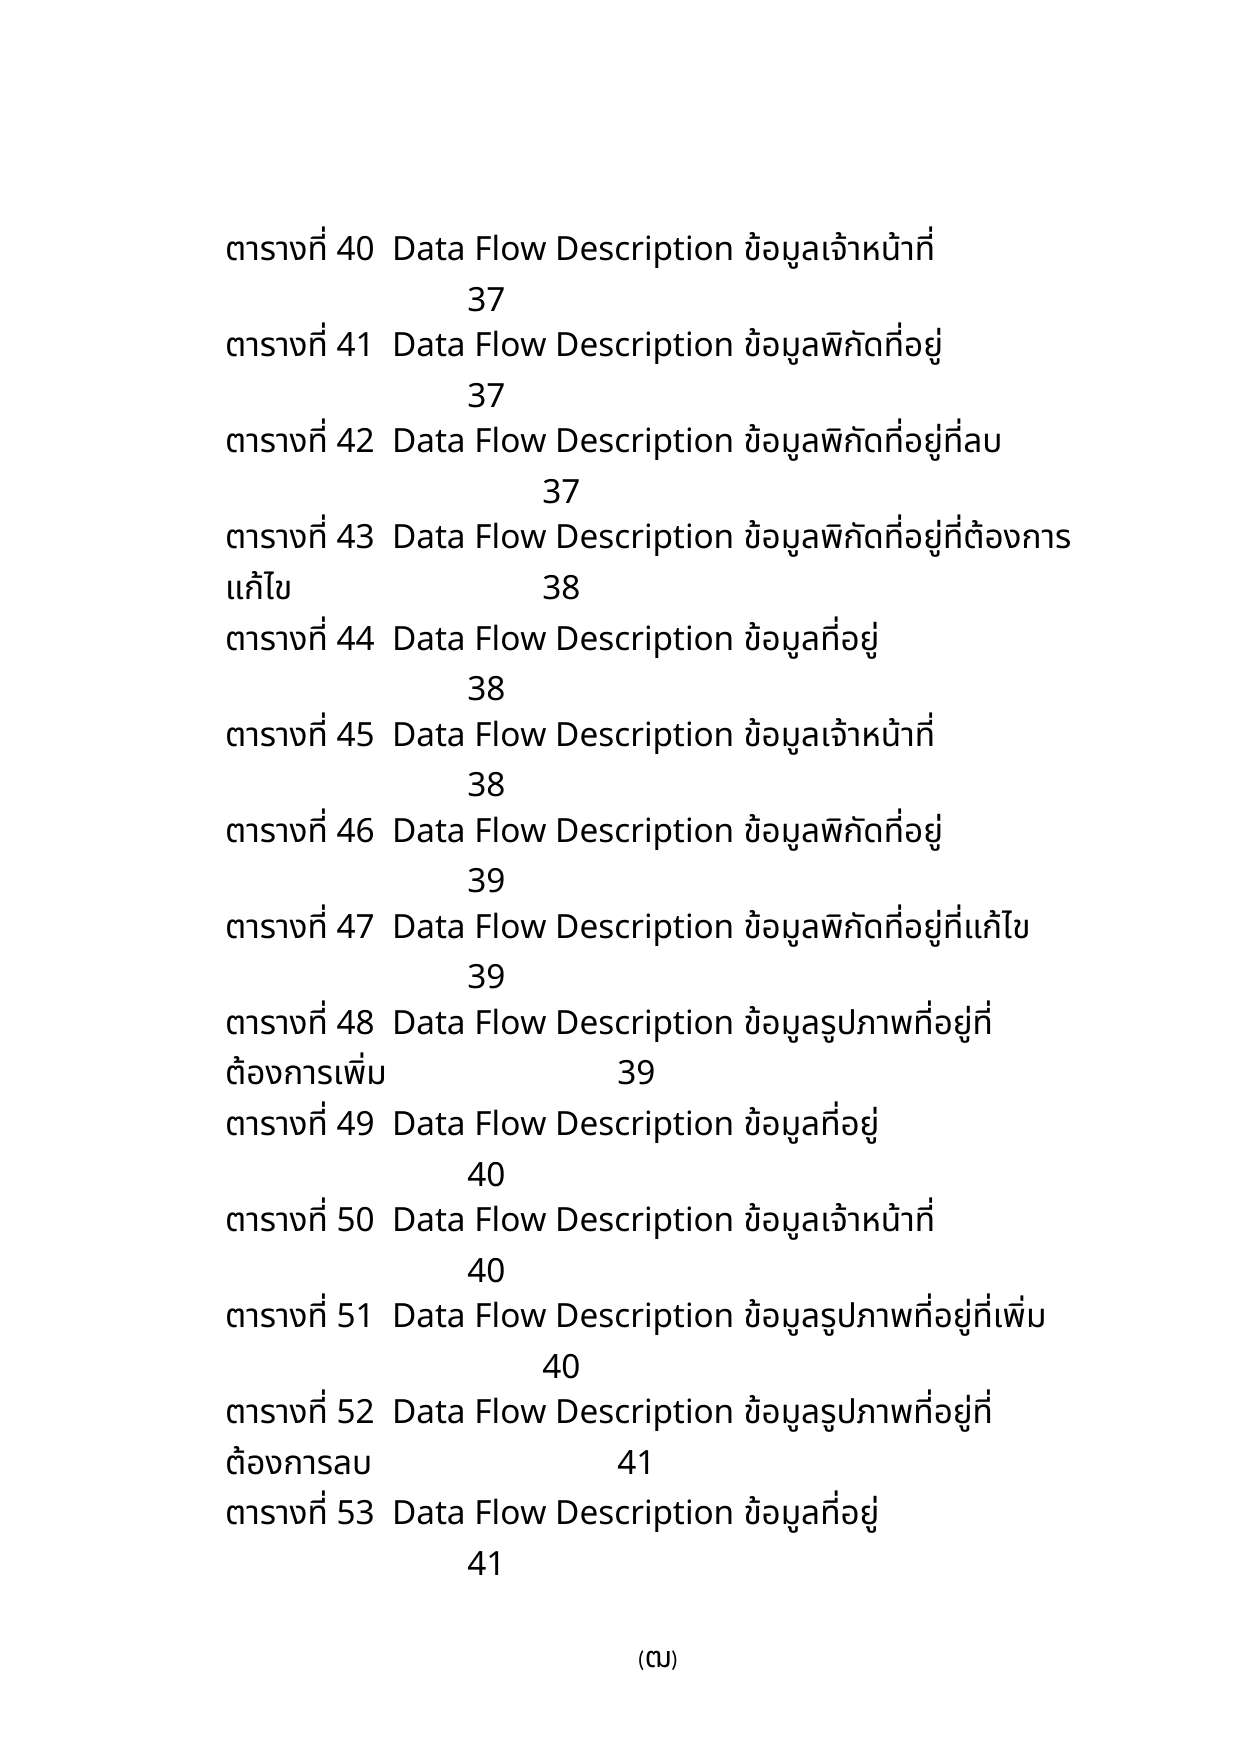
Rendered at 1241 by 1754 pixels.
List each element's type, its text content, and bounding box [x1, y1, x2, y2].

text ตารางที่ 43 Data Flow Description ข้อมูลพิกัดที่อยู่ที่ต้องการแก้ไข 38 [225, 513, 1090, 614]
text ตารางที่ 48 Data Flow Description ข้อมูลรูปภาพที่อยู่ที่ต้องการเพิ่ม 39 [225, 998, 1090, 1100]
text ตารางที่ 49 Data Flow Description ข้อมูลที่อยู่ 40 [225, 1100, 1090, 1196]
text ตารางที่ 53 Data Flow Description ข้อมูลที่อยู่ 41 [225, 1489, 1090, 1585]
text ตารางที่ 42 Data Flow Description ข้อมูลพิกัดที่อยู่ที่ลบ 37 [225, 417, 1090, 513]
text ตารางที่ 50 Data Flow Description ข้อมูลเจ้าหน้าที่ 40 [225, 1196, 1090, 1292]
text ตารางที่ 47 Data Flow Description ข้อมูลพิกัดที่อยู่ที่แก้ไข 39 [225, 902, 1090, 998]
text ตารางที่ 41 Data Flow Description ข้อมูลพิกัดที่อยู่ 37 [225, 321, 1090, 417]
text ตารางที่ 45 Data Flow Description ข้อมูลเจ้าหน้าที่ 38 [225, 710, 1090, 806]
text ตารางที่ 52 Data Flow Description ข้อมูลรูปภาพที่อยู่ที่ต้องการลบ 41 [225, 1388, 1090, 1489]
text ตารางที่ 40 Data Flow Description ข้อมูลเจ้าหน้าที่ 37 [225, 225, 1090, 321]
text ตารางที่ 51 Data Flow Description ข้อมูลรูปภาพที่อยู่ที่เพิ่ม 40 [225, 1292, 1090, 1388]
text ตารางที่ 46 Data Flow Description ข้อมูลพิกัดที่อยู่ 39 [225, 806, 1090, 902]
text ตารางที่ 44 Data Flow Description ข้อมูลที่อยู่ 38 [225, 614, 1090, 710]
